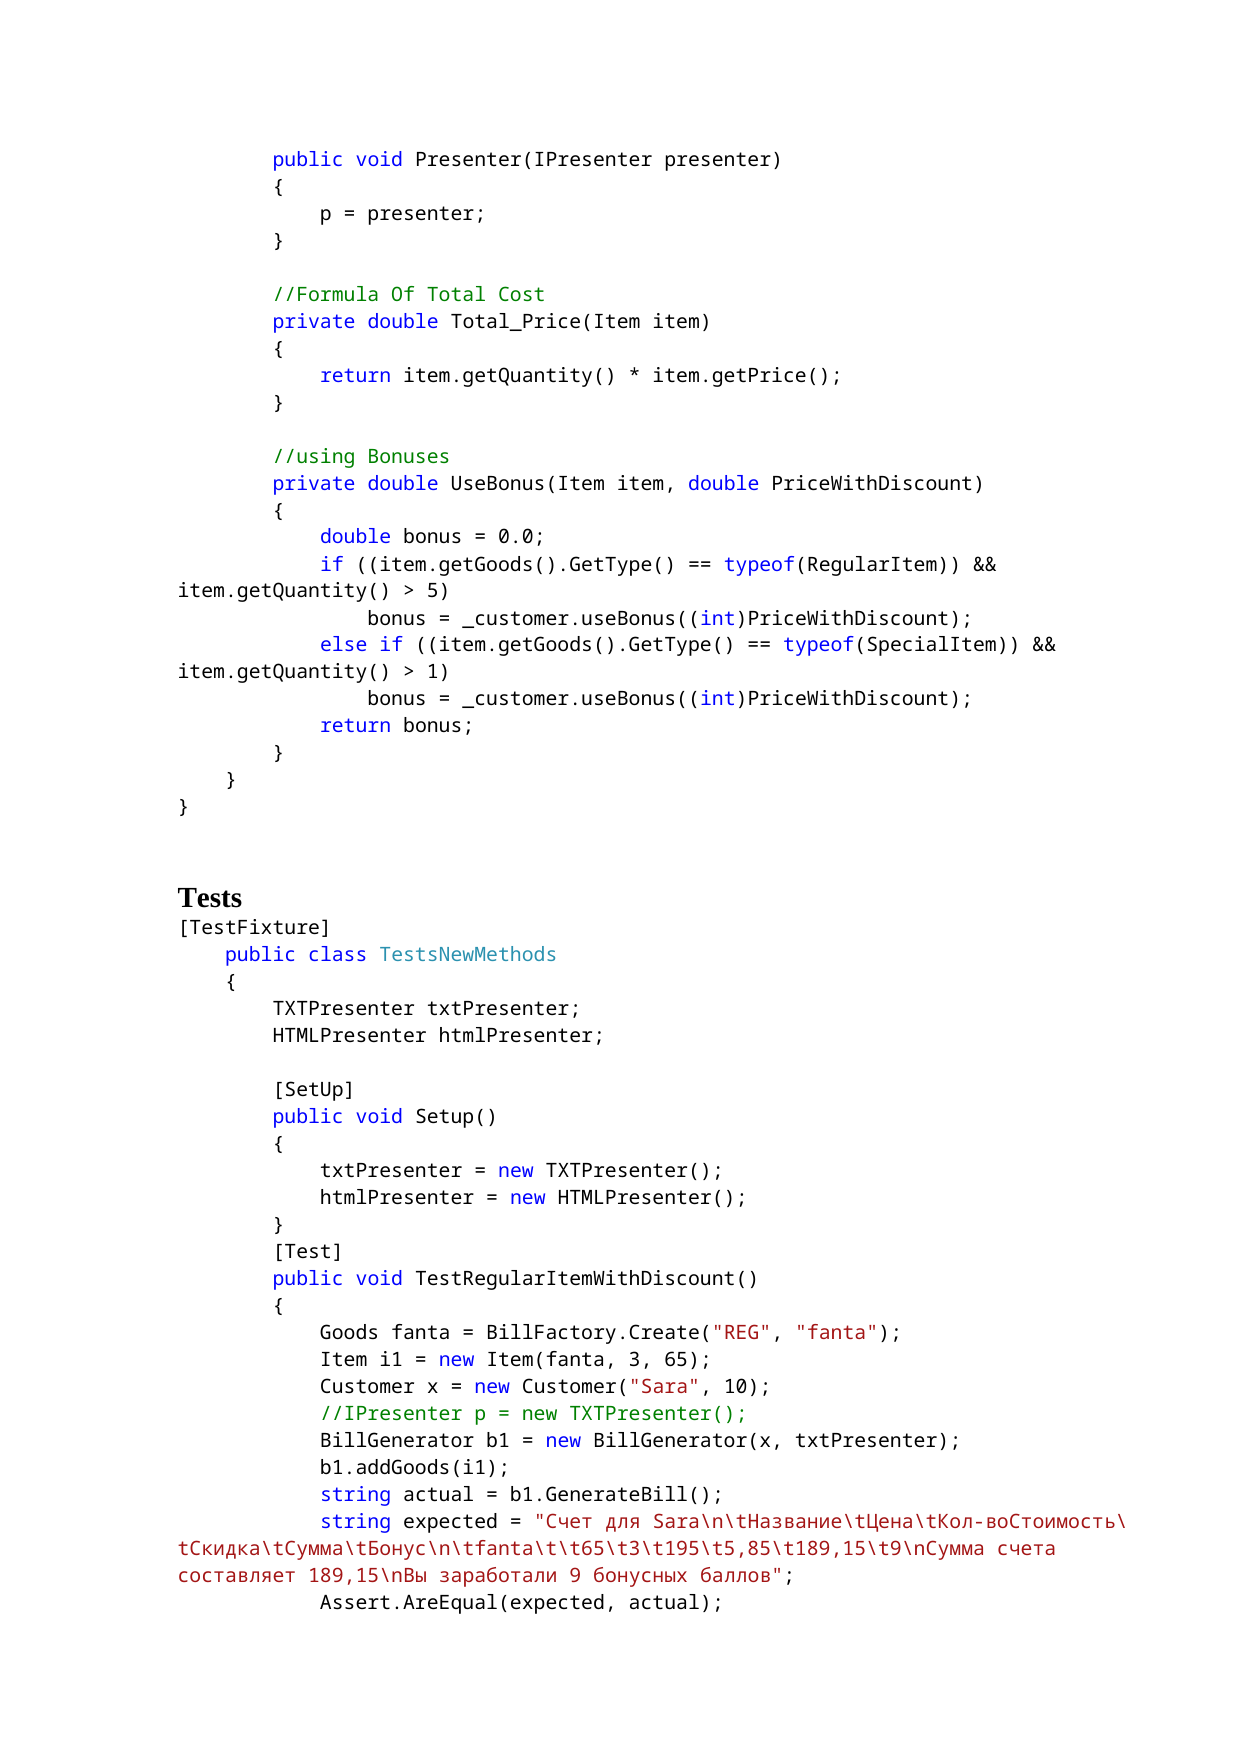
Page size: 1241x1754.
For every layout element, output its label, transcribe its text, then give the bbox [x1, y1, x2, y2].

text BillGenerator b1 = new BillGenerator(x, txtPresenter); [177, 1426, 1152, 1453]
text htmlPresenter = new HTMLPresenter(); [177, 1183, 1152, 1210]
text Customer x = new Customer("Sara", 10); [177, 1372, 1152, 1399]
text bonus = _customer.useBonus((int)PriceWithDiscount); [177, 604, 1152, 631]
text txtPresenter = new TXTPresenter(); [177, 1156, 1152, 1183]
text Goods fanta = BillFactory.Create("REG", "fanta"); [177, 1318, 1152, 1345]
text //using Bonuses [177, 442, 1152, 469]
text } [177, 766, 1152, 793]
text } [177, 739, 1152, 766]
text private double UseBonus(Item item, double PriceWithDiscount) [177, 469, 1152, 496]
text string expected = "Счет для Sara\n\tНазвание\tЦена\tКол-воСтоимость\tСкидка\tСумма\tБонус\n\tfanta\t\t65\t3\t195\t5,85\t189,15\t9\nСумма счета составляет 189,15\nВы заработали 9 бонусных баллов"; [177, 1507, 1152, 1588]
text if ((item.getGoods().GetType() == typeof(RegularItem)) && item.getQuantity() > 5) [177, 550, 1152, 604]
text //Formula Of Total Cost [177, 280, 1152, 307]
text public void TestRegularItemWithDiscount() [177, 1264, 1152, 1291]
text bonus = _customer.useBonus((int)PriceWithDiscount); [177, 685, 1152, 712]
text } [177, 226, 1152, 253]
text double bonus = 0.0; [177, 523, 1152, 550]
text { [177, 334, 1152, 361]
text b1.addGoods(i1); [177, 1453, 1152, 1480]
text { [177, 496, 1152, 523]
text [SetUp] [177, 1076, 1152, 1102]
text p = presenter; [177, 199, 1152, 226]
text HTMLPresenter htmlPresenter; [177, 1022, 1152, 1048]
text [TestFixture] [177, 914, 1152, 941]
text TXTPresenter txtPresenter; [177, 994, 1152, 1022]
text return item.getQuantity() * item.getPrice(); [177, 361, 1152, 388]
text { [177, 172, 1152, 199]
text Assert.AreEqual(expected, actual); [177, 1588, 1152, 1615]
text string actual = b1.GenerateBill(); [177, 1480, 1152, 1507]
text [Test] [177, 1237, 1152, 1264]
text Item i1 = new Item(fanta, 3, 65); [177, 1345, 1152, 1372]
text public void Presenter(IPresenter presenter) [177, 145, 1152, 172]
text { [177, 968, 1152, 994]
text { [177, 1291, 1152, 1318]
text //IPresenter p = new TXTPresenter(); [177, 1399, 1152, 1426]
text return bonus; [177, 712, 1152, 739]
text Tests [177, 880, 1152, 914]
text private double Total_Price(Item item) [177, 307, 1152, 334]
text { [177, 1129, 1152, 1156]
text public void Setup() [177, 1102, 1152, 1129]
text else if ((item.getGoods().GetType() == typeof(SpecialItem)) && item.getQuantity() > 1) [177, 631, 1152, 685]
text public class TestsNewMethods [177, 941, 1152, 968]
text } [177, 793, 1152, 819]
text } [177, 388, 1152, 415]
text } [177, 1210, 1152, 1237]
